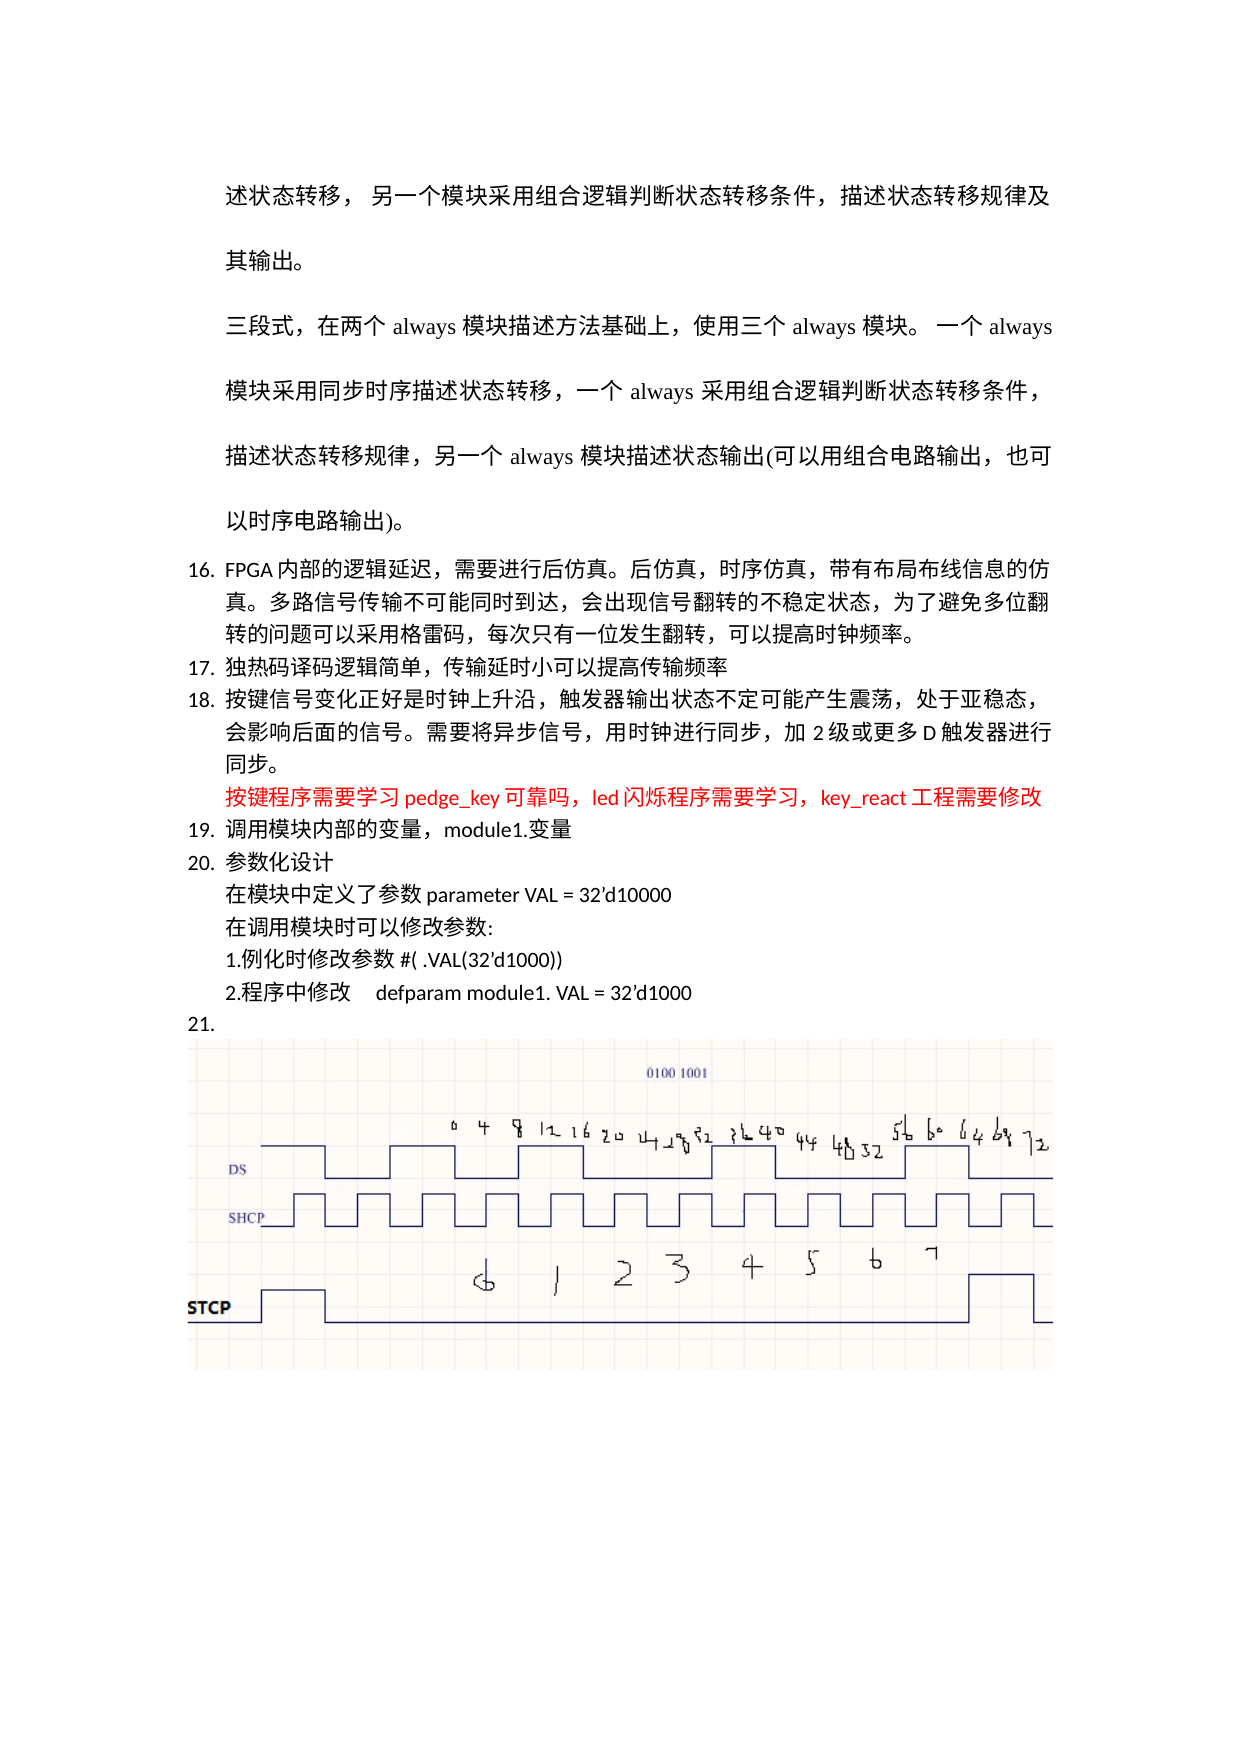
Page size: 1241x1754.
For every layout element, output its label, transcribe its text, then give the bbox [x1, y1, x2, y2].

list 调用模块内部的变量，module1.变量 [187, 812, 1053, 844]
picture [187, 1039, 1054, 1370]
list 2.程序中修改 defparam module1. VAL = 32’d1000 [225, 974, 1053, 1007]
list 在模块中定义了参数parameter VAL = 32’d10000 [225, 877, 1053, 909]
list 1.例化时修改参数 #( .VAL(32’d1000)) [225, 942, 1053, 974]
list 独热码译码逻辑简单，传输延时小可以提高传输频率 [187, 649, 1053, 682]
list 按键程序需要学习pedge_key可靠吗，led闪烁程序需要学习，key_react工程需要修改 [225, 779, 1053, 812]
list 参数化设计 [187, 844, 1053, 877]
list 按键信号变化正好是时钟上升沿，触发器输出状态不定可能产生震荡，处于亚稳态，会影响后面的信号。需要将异步信号，用时钟进行同步，加2级或更多D触发器进行同步。 [187, 682, 1053, 779]
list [187, 162, 1053, 552]
list 在调用模块时可以修改参数: [225, 909, 1053, 942]
list FPGA内部的逻辑延迟，需要进行后仿真。后仿真，时序仿真，带有布局布线信息的仿真。多路信号传输不可能同时到达，会出现信号翻转的不稳定状态，为了避免多位翻转的问题可以采用格雷码，每次只有一位发生翻转，可以提高时钟频率。 [187, 552, 1053, 649]
